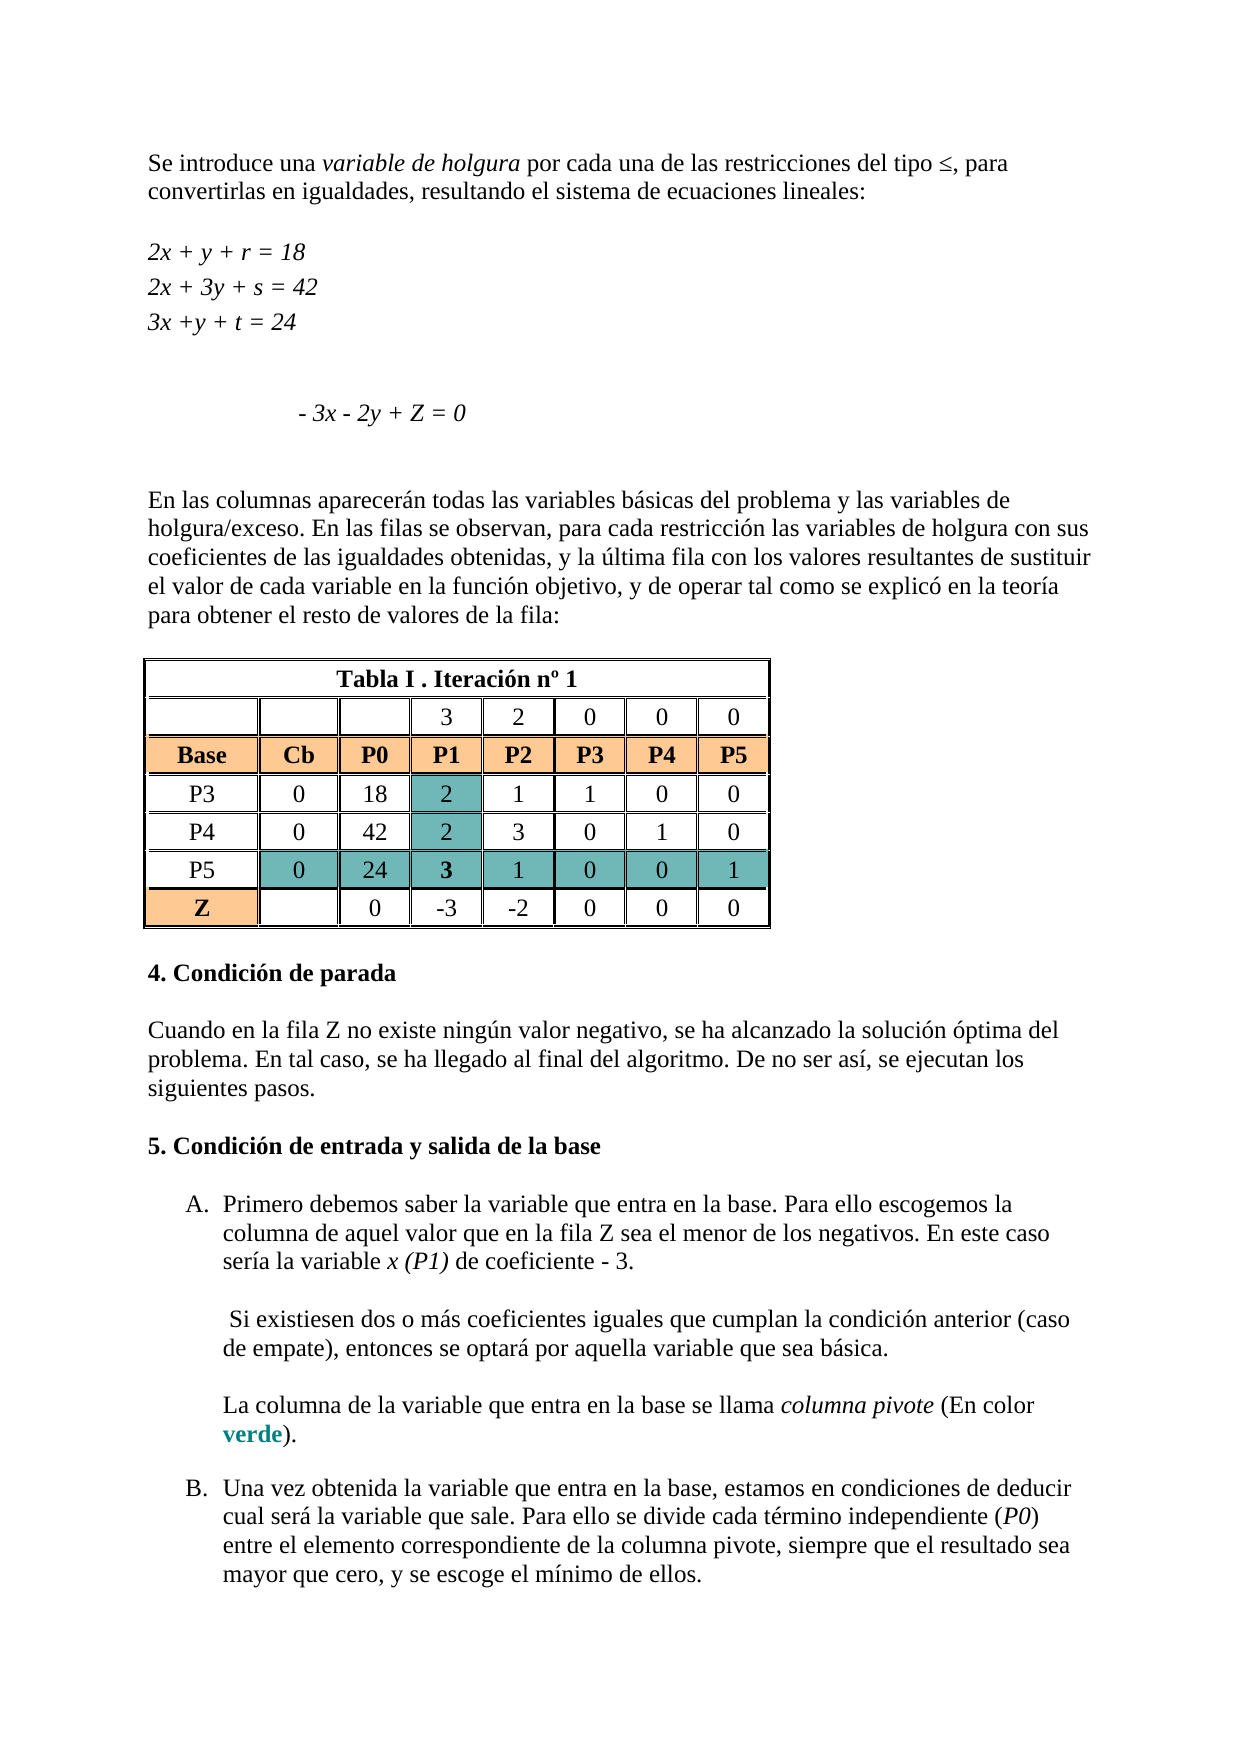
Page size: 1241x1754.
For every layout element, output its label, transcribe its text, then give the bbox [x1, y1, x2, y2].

table_cell 24 [341, 852, 409, 887]
table_header Tabla I . Iteración nº 1 [146, 661, 768, 696]
table_header - 3x - 2y + Z = 0 [148, 398, 616, 426]
table_cell 0 [556, 814, 624, 849]
table_cell 1 [484, 776, 553, 811]
text En las columnas aparecerán todas las variables básicas del problema y las variables de holgura/exceso. En las filas se observan, para cada restricción las variables de holgura con sus coeficientes de las igualdades obtenidas, y la última fila con los valores resultantes de sustituir el valor de cada variable en la función objetivo, y de operar tal como se explicó en la teoría para obtener el resto de valores de la fila: [148, 485, 1093, 628]
table_cell 2 [412, 776, 481, 811]
table_cell P5 [699, 734, 769, 772]
table_cell 0 [556, 699, 624, 734]
table_cell Cb [261, 738, 337, 772]
table_cell [261, 699, 337, 734]
text Se introduce una variable de holgura por cada una de las restricciones del tipo ≤, para convertirlas en igualdades, resultando el sistema de ecuaciones lineales: [148, 148, 1093, 205]
text 5. Condición de entrada y salida de la base [148, 1131, 1093, 1160]
table_cell 1 [698, 849, 769, 887]
table_cell 0 [554, 890, 626, 925]
list Primero debemos saber la variable que entra en la base. Para ello escogemos la columna de aquel valor que en la fila Z sea el menor de los negativos. En este caso sería la variable x (P1) de coeficiente - 3. Si existiesen dos o más coeficientes iguales que cumplan la condición anterior (caso de empate), entonces se optará por aquella variable que sea básica. La columna de la variable que entra en la base se llama columna pivote (En color verde). [185, 1189, 1093, 1448]
table_cell 2x + 3y + s = 42 [145, 269, 321, 304]
table_cell 0 [627, 852, 696, 887]
table_cell 0 [627, 699, 696, 734]
table_cell -3 [411, 890, 482, 925]
table_cell 0 [699, 772, 769, 811]
table_cell 0 [261, 814, 337, 849]
table_cell P3 [146, 772, 257, 811]
table_cell [341, 699, 409, 734]
table_cell 0 [626, 890, 698, 925]
table_cell 0 [261, 776, 337, 811]
table_cell 18 [341, 776, 409, 811]
table_cell 0 [698, 887, 768, 925]
table_cell [259, 887, 339, 925]
table_cell Base [146, 734, 257, 772]
table_cell P2 [484, 738, 553, 772]
table_cell 0 [698, 811, 769, 849]
table_cell P5 [145, 849, 259, 887]
table_cell 3x +y + t = 24 [145, 304, 321, 339]
table_cell P0 [341, 738, 409, 772]
table_cell P4 [145, 811, 259, 849]
text 4. Condición de parada [148, 958, 1093, 986]
table_cell 0 [339, 890, 411, 925]
table_cell 2 [484, 699, 553, 734]
table_cell 0 [556, 852, 624, 887]
table_cell -2 [483, 890, 554, 925]
table_cell [145, 696, 259, 734]
table_cell 0 [627, 776, 696, 811]
table_cell 3 [484, 814, 553, 849]
table_cell 42 [341, 814, 409, 849]
table_cell P4 [627, 738, 696, 772]
table_cell 3 [412, 699, 481, 734]
table_cell 0 [261, 852, 337, 887]
table_cell 1 [556, 776, 624, 811]
text Cuando en la fila Z no existe ningún valor negativo, se ha alcanzado la solución óptima del problema. En tal caso, se ha llegado al final del algoritmo. De no ser así, se ejecutan los siguientes pasos. [148, 1016, 1093, 1102]
table_cell P1 [412, 738, 481, 772]
table_cell 1 [484, 852, 553, 887]
table_cell 0 [698, 696, 769, 734]
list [185, 1473, 1093, 1588]
table_cell 2 [412, 814, 481, 849]
table_cell 3 [412, 852, 481, 887]
table_cell Z [146, 887, 259, 925]
table_cell 1 [627, 814, 696, 849]
table_cell P3 [556, 738, 624, 772]
table_header 2x + y + r = 18 [145, 234, 321, 269]
